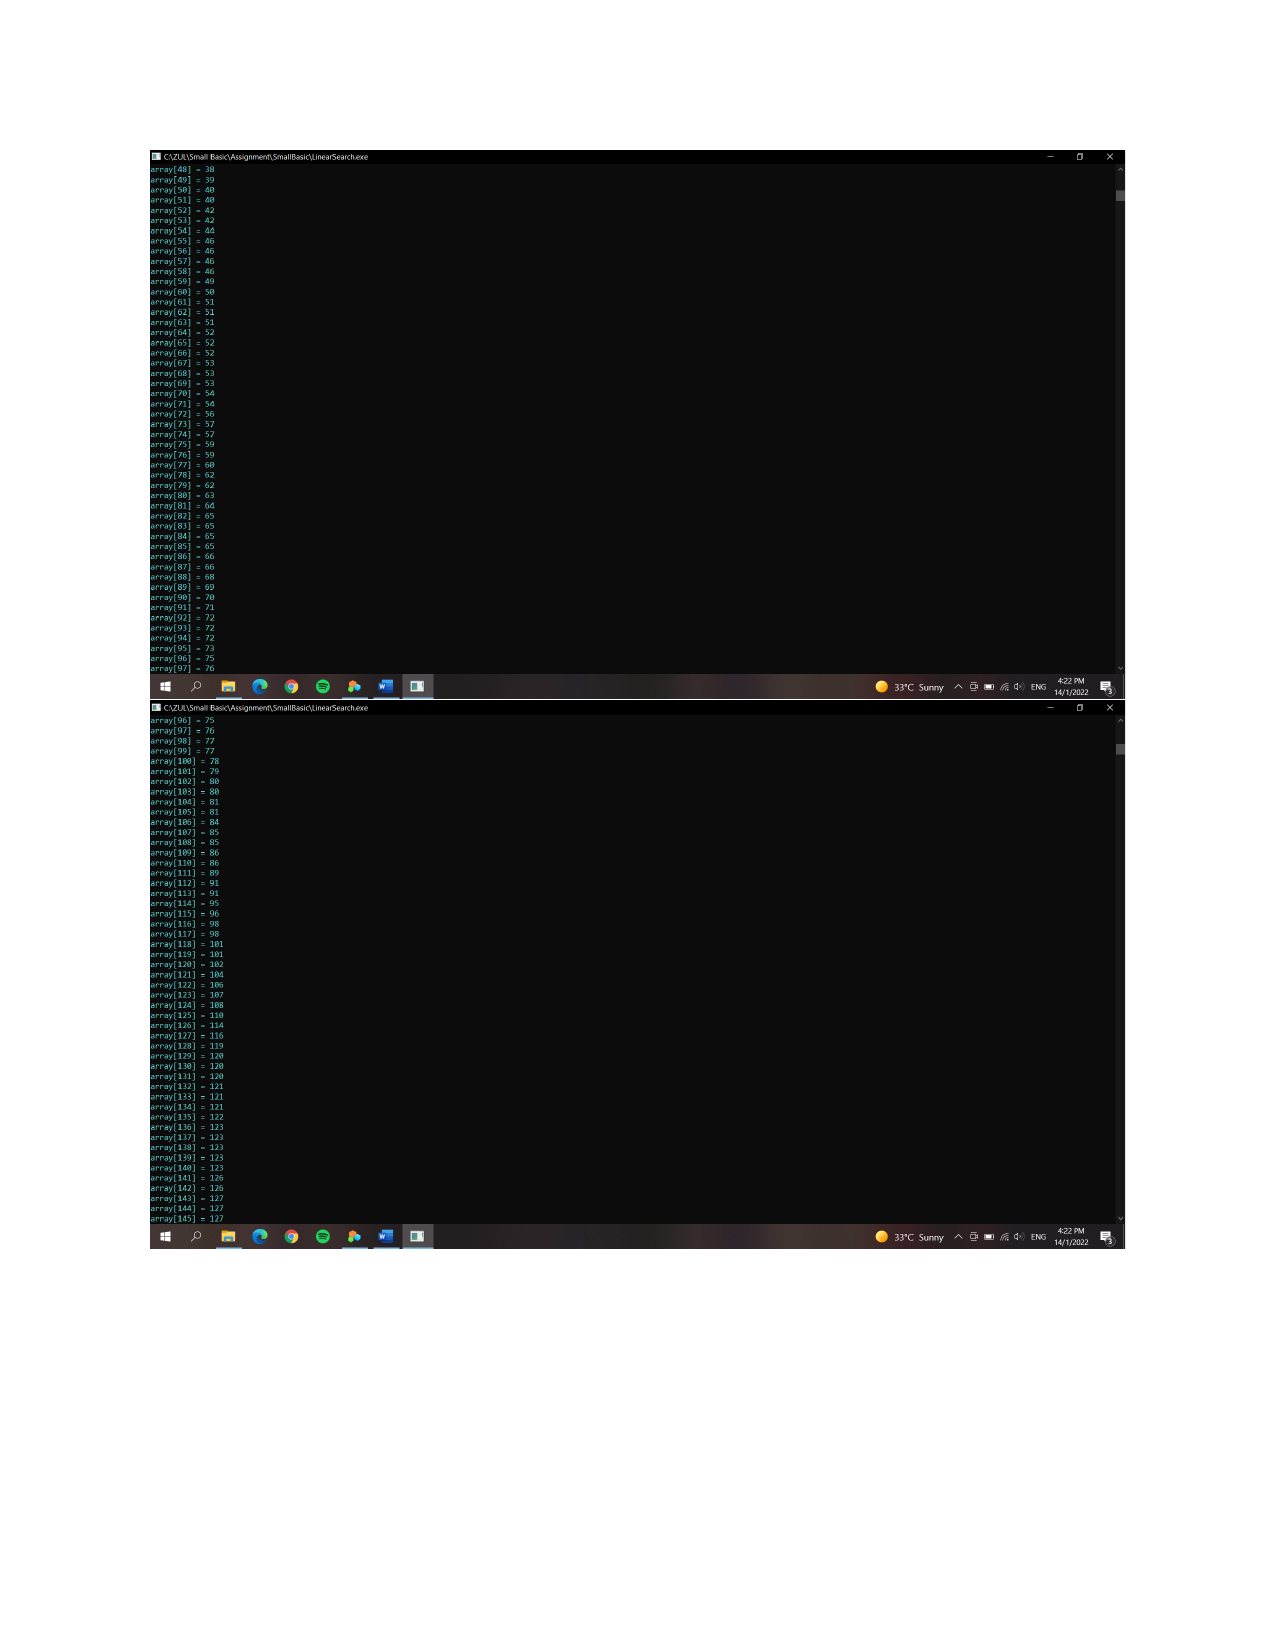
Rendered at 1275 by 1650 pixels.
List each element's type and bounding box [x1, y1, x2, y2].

picture [150, 700, 1125, 1249]
picture [150, 150, 1125, 699]
